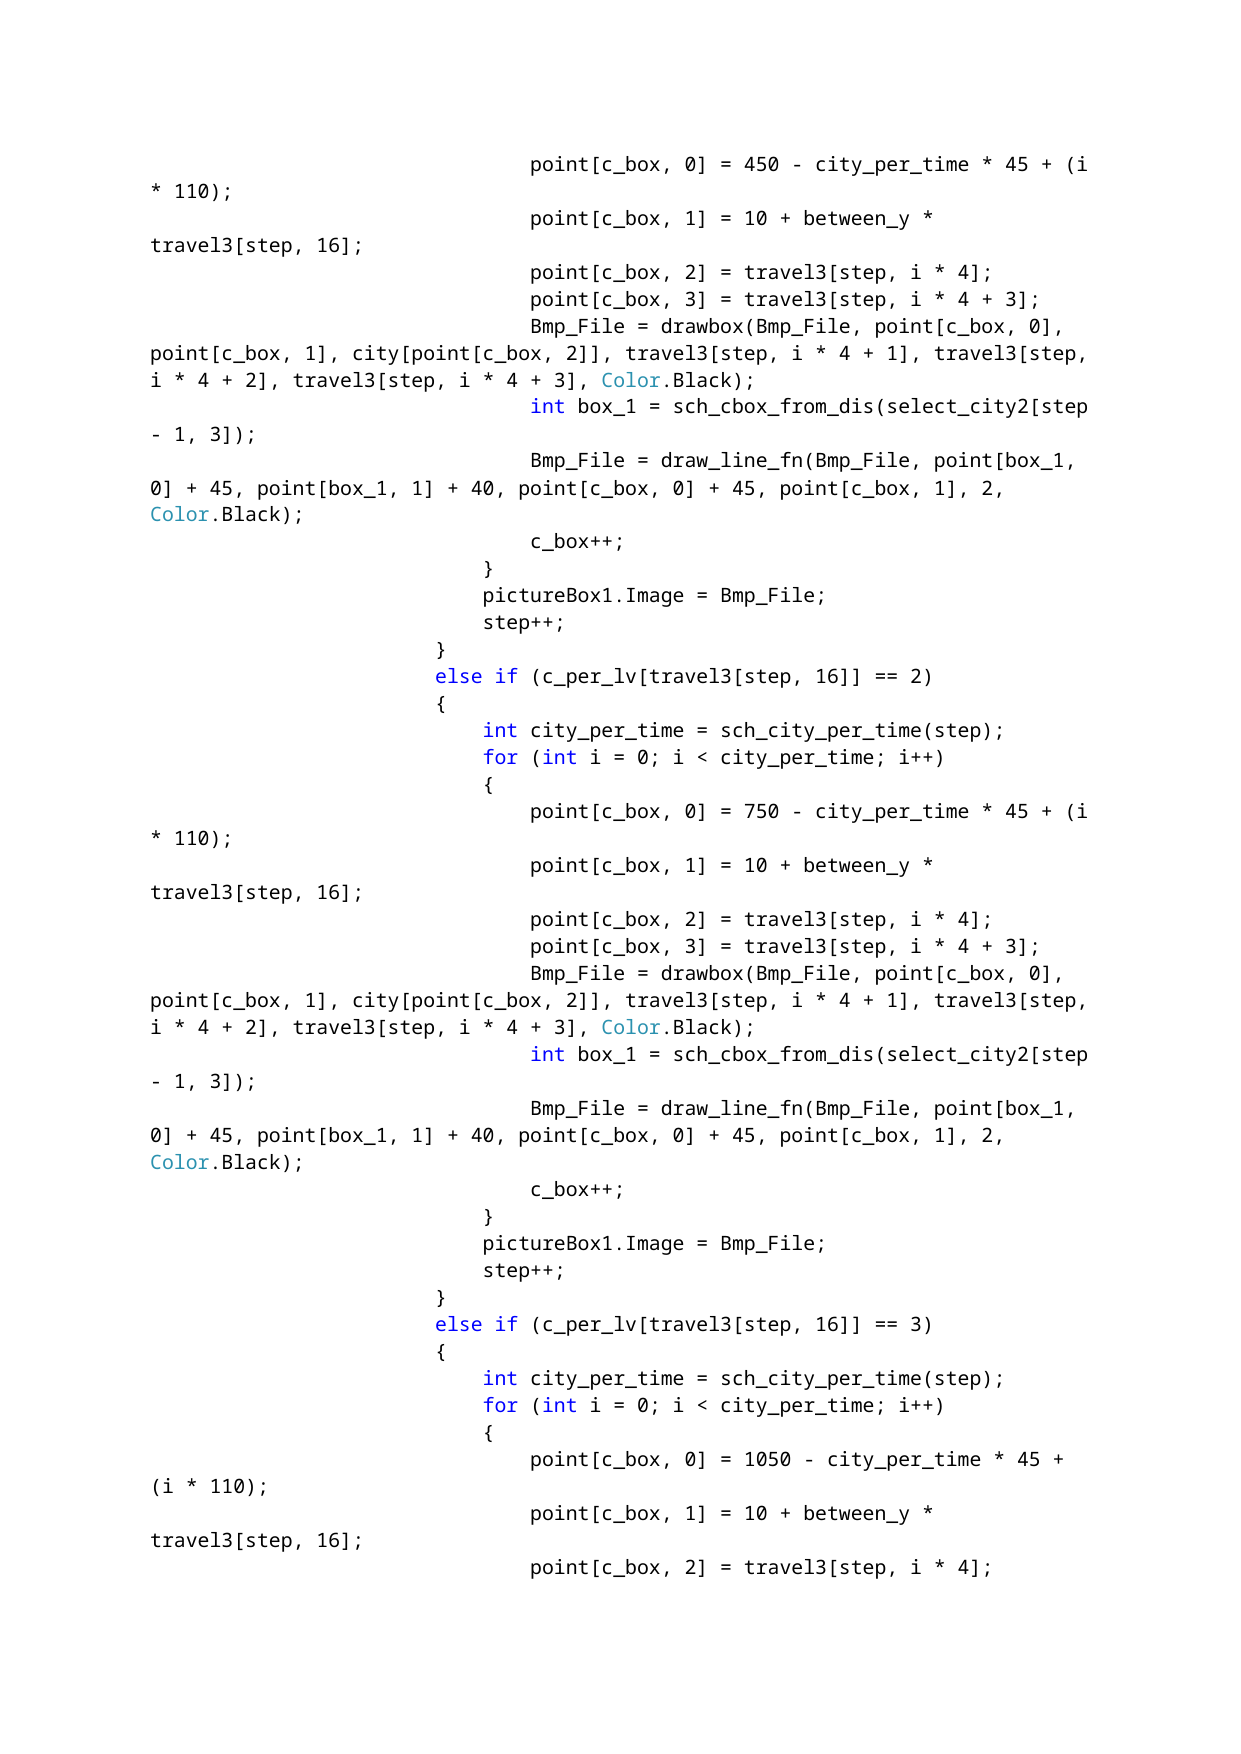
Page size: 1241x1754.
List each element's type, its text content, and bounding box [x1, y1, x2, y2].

text { [150, 689, 1090, 717]
text for (int i = 0; i < city_per_time; i++) [150, 1391, 1090, 1418]
text } [150, 1202, 1090, 1229]
text point[c_box, 0] = 1050 - city_per_time * 45 + (i * 110); [150, 1445, 1090, 1499]
text } [150, 555, 1090, 582]
text pictureBox1.Image = Bmp_File; [150, 1229, 1090, 1256]
text } [150, 1283, 1090, 1310]
text for (int i = 0; i < city_per_time; i++) [150, 743, 1090, 771]
text point[c_box, 0] = 750 - city_per_time * 45 + (i * 110); [150, 797, 1090, 851]
text point[c_box, 1] = 10 + between_y * travel3[step, 16]; [150, 851, 1090, 905]
text } [150, 636, 1090, 663]
text point[c_box, 2] = travel3[step, i * 4]; [150, 258, 1090, 285]
text c_box++; [150, 1175, 1090, 1202]
text else if (c_per_lv[travel3[step, 16]] == 3) [150, 1310, 1090, 1337]
text point[c_box, 3] = travel3[step, i * 4 + 3]; [150, 932, 1090, 959]
text step++; [150, 609, 1090, 636]
text Bmp_File = drawbox(Bmp_File, point[c_box, 0], point[c_box, 1], city[point[c_box, 2]], travel3[step, i * 4 + 1], travel3[step, i * 4 + 2], travel3[step, i * 4 + 3], Color.Black); [150, 959, 1090, 1040]
text else if (c_per_lv[travel3[step, 16]] == 2) [150, 663, 1090, 689]
text point[c_box, 3] = travel3[step, i * 4 + 3]; [150, 285, 1090, 312]
text point[c_box, 1] = 10 + between_y * travel3[step, 16]; [150, 204, 1090, 258]
text int box_1 = sch_cbox_from_dis(select_city2[step - 1, 3]); [150, 393, 1090, 447]
text int city_per_time = sch_city_per_time(step); [150, 1364, 1090, 1391]
text int city_per_time = sch_city_per_time(step); [150, 717, 1090, 743]
text { [150, 771, 1090, 797]
text Bmp_File = draw_line_fn(Bmp_File, point[box_1, 0] + 45, point[box_1, 1] + 40, point[c_box, 0] + 45, point[c_box, 1], 2, Color.Black); [150, 447, 1090, 528]
text point[c_box, 2] = travel3[step, i * 4]; [150, 905, 1090, 932]
text pictureBox1.Image = Bmp_File; [150, 582, 1090, 609]
text { [150, 1337, 1090, 1364]
text int box_1 = sch_cbox_from_dis(select_city2[step - 1, 3]); [150, 1040, 1090, 1094]
text point[c_box, 2] = travel3[step, i * 4]; [150, 1553, 1090, 1580]
text point[c_box, 1] = 10 + between_y * travel3[step, 16]; [150, 1499, 1090, 1553]
text Bmp_File = drawbox(Bmp_File, point[c_box, 0], point[c_box, 1], city[point[c_box, 2]], travel3[step, i * 4 + 1], travel3[step, i * 4 + 2], travel3[step, i * 4 + 3], Color.Black); [150, 312, 1090, 393]
text point[c_box, 0] = 450 - city_per_time * 45 + (i * 110); [150, 150, 1090, 204]
text { [150, 1418, 1090, 1445]
text step++; [150, 1256, 1090, 1283]
text c_box++; [150, 528, 1090, 555]
text Bmp_File = draw_line_fn(Bmp_File, point[box_1, 0] + 45, point[box_1, 1] + 40, point[c_box, 0] + 45, point[c_box, 1], 2, Color.Black); [150, 1094, 1090, 1175]
